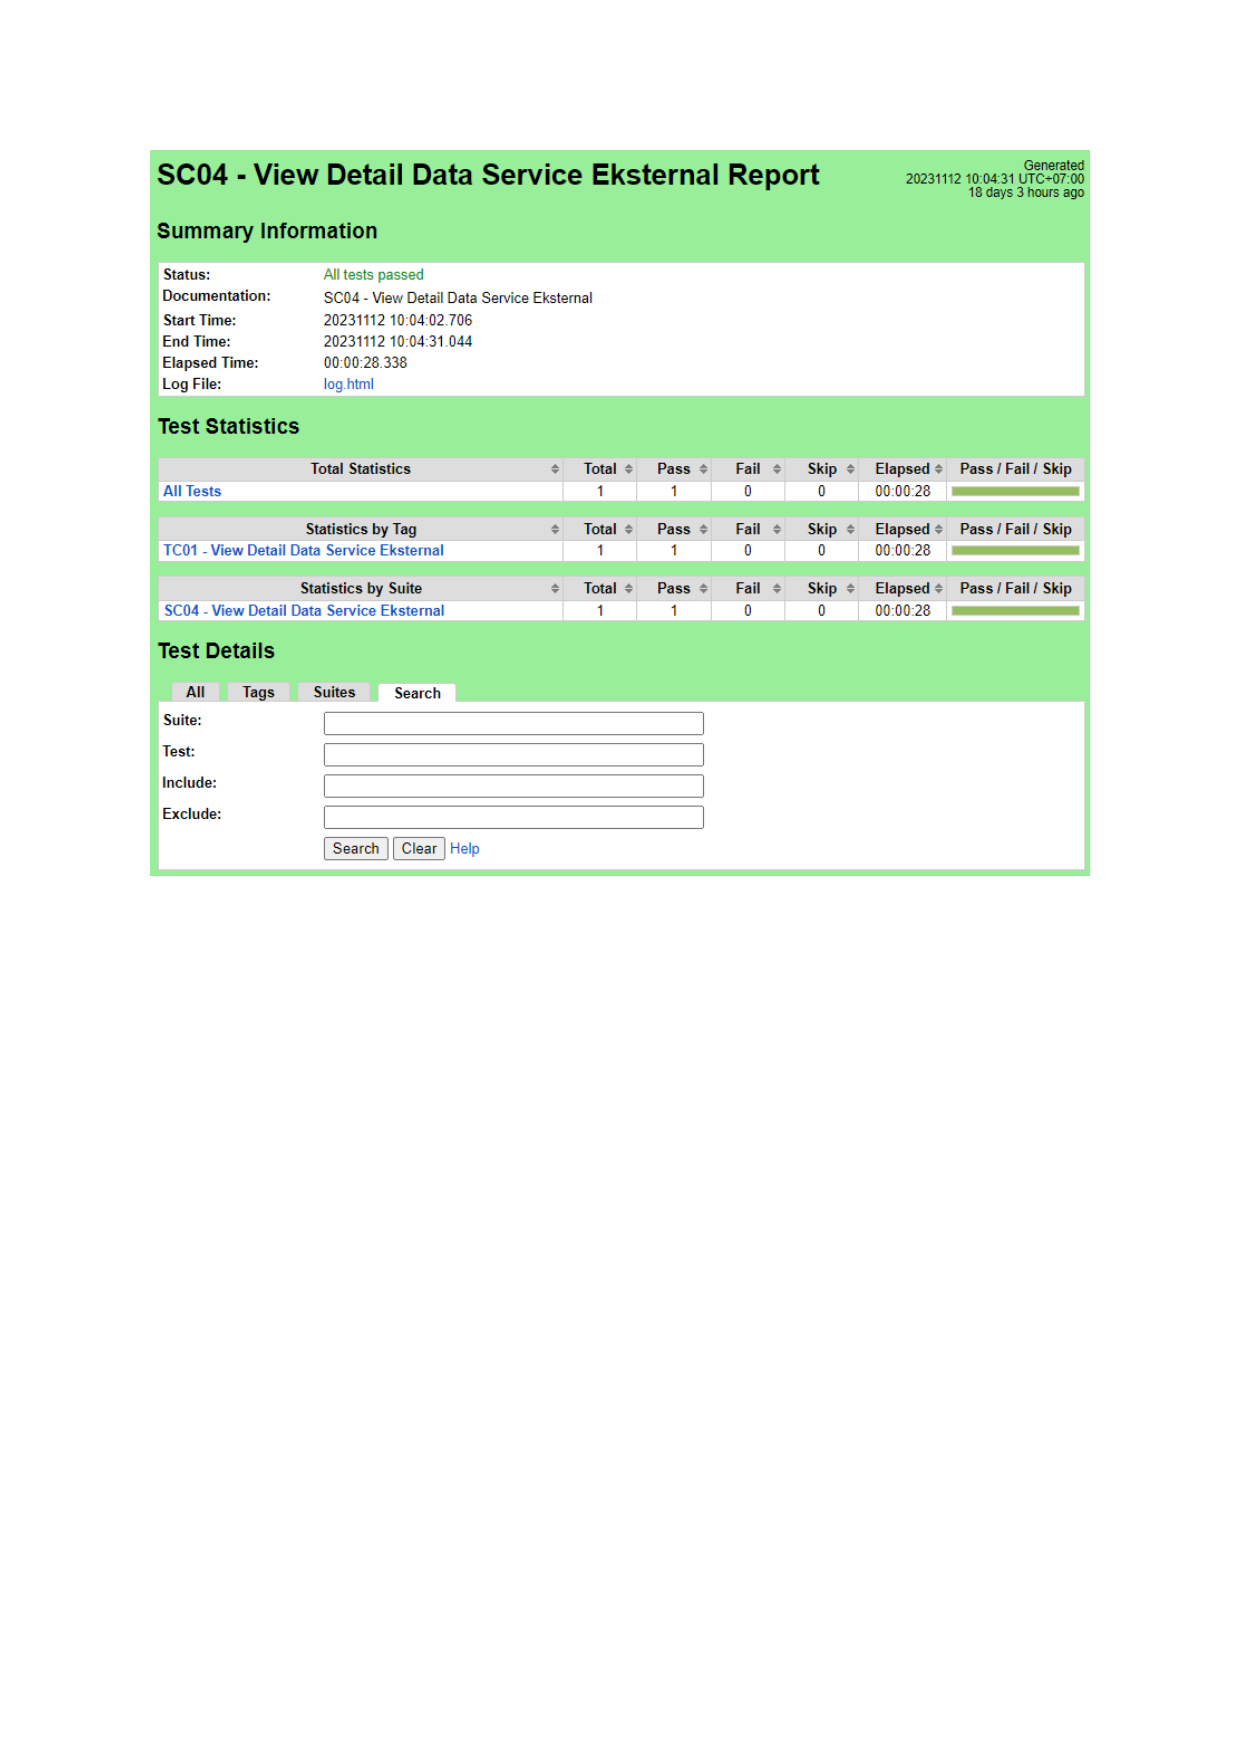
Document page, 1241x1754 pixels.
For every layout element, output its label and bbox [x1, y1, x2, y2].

picture [150, 150, 1091, 876]
